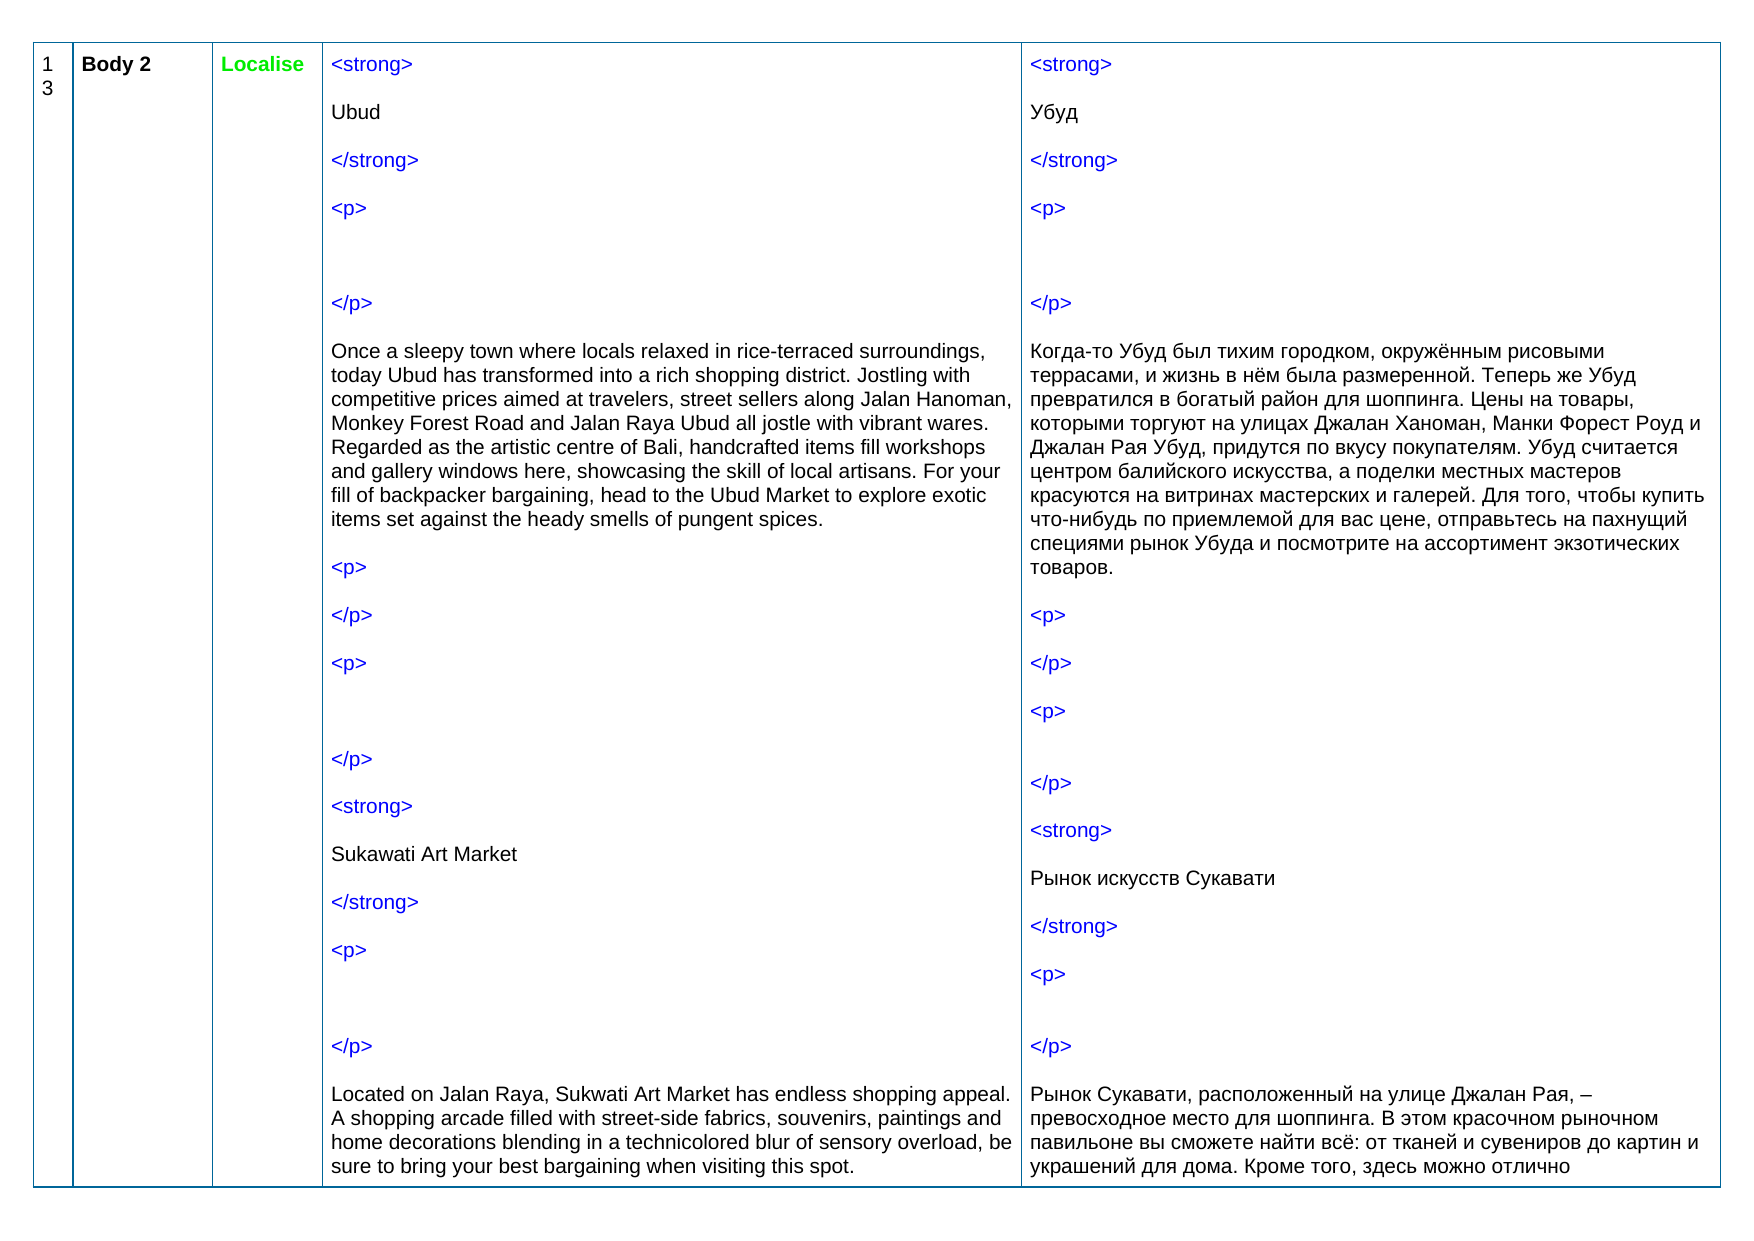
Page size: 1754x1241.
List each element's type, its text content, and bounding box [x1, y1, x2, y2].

table_cell Body 2 [74, 43, 212, 1186]
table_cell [1022, 43, 1720, 1186]
table_cell 13 [34, 43, 72, 1186]
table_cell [323, 43, 1021, 1186]
table_cell Localise [213, 43, 322, 1186]
